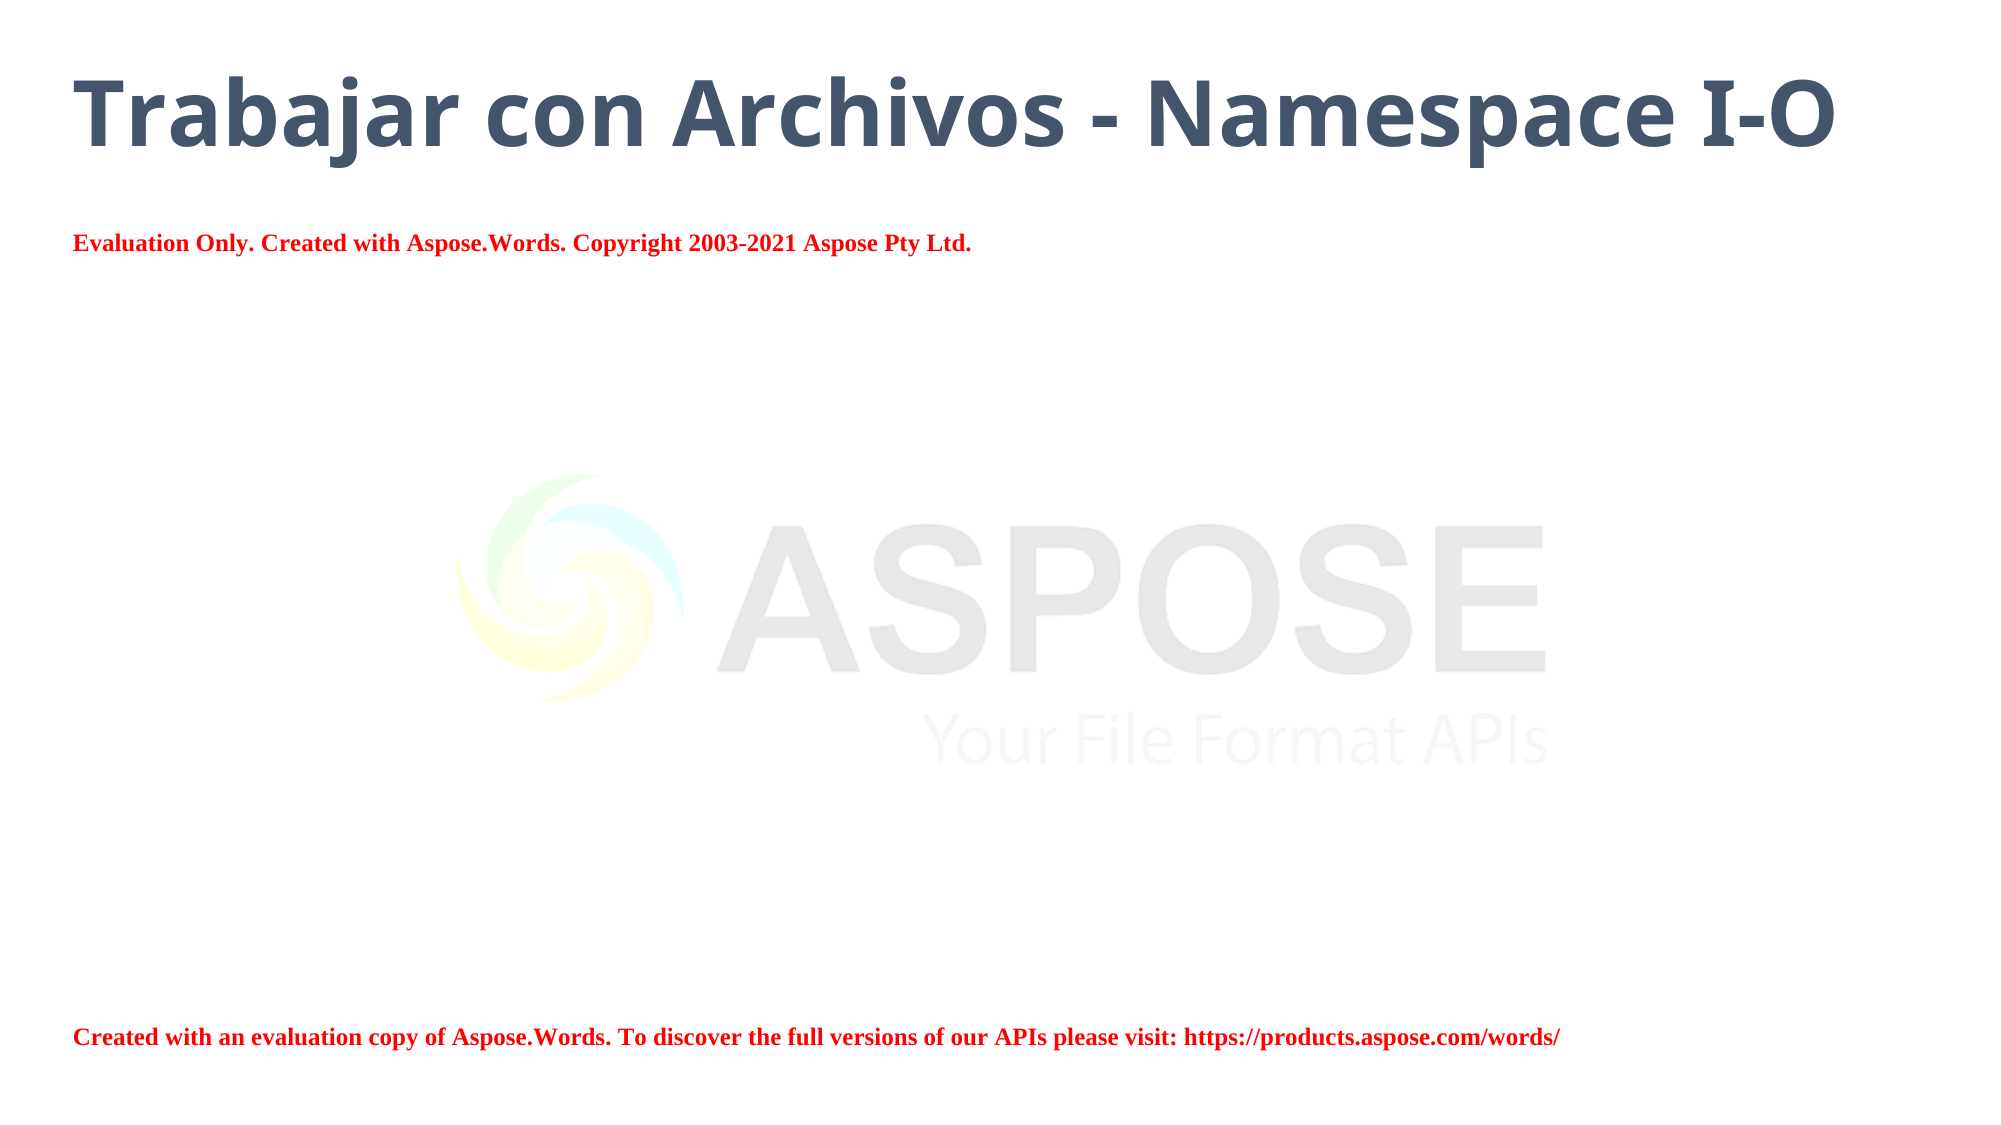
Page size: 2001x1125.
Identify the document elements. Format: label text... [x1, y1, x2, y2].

text Evaluation Only. Created with Aspose.Words. Copyright 2003-2021 Aspose Pty Ltd. [73, 228, 1931, 257]
